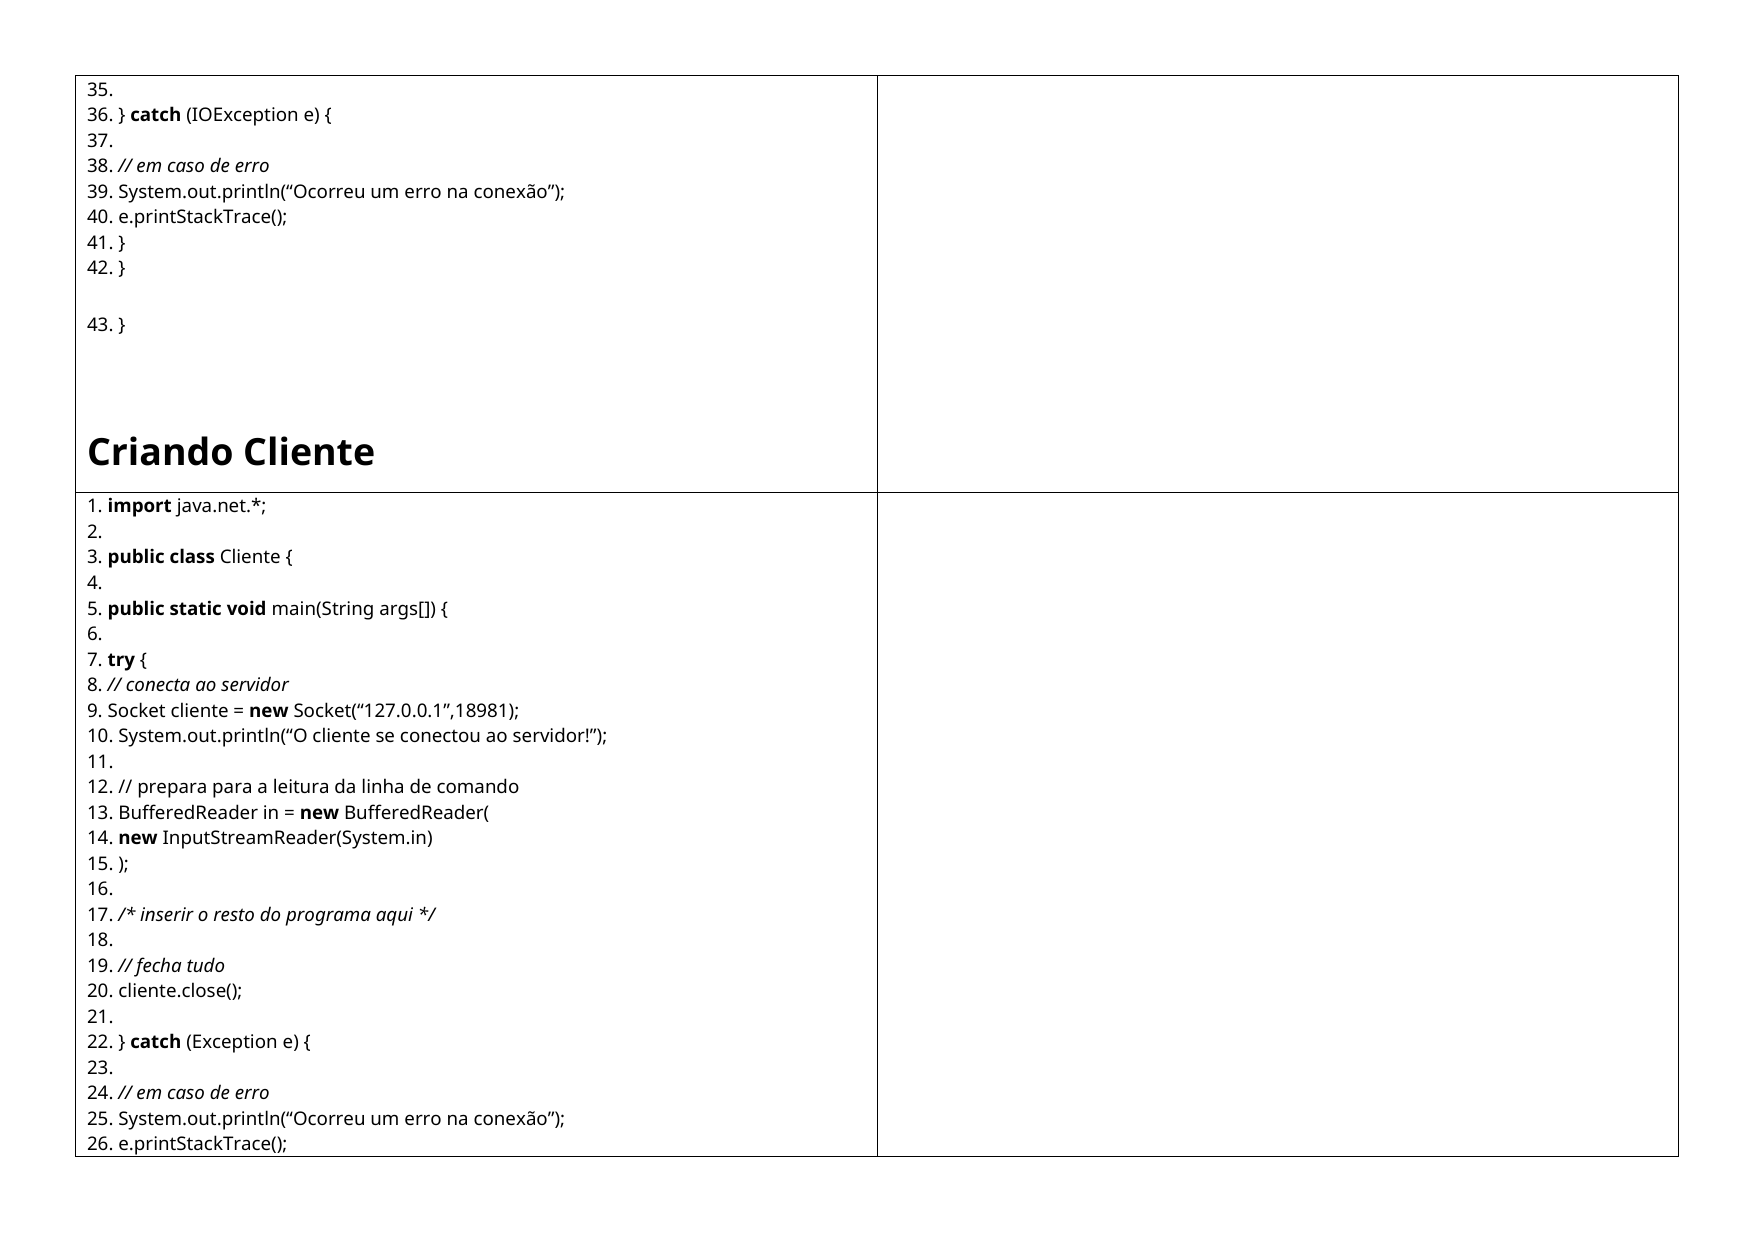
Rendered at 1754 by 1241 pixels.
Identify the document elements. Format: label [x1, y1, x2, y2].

table_cell [878, 493, 1678, 1156]
table_cell [878, 76, 1678, 492]
table_cell [76, 76, 877, 492]
table_cell [76, 493, 877, 1156]
